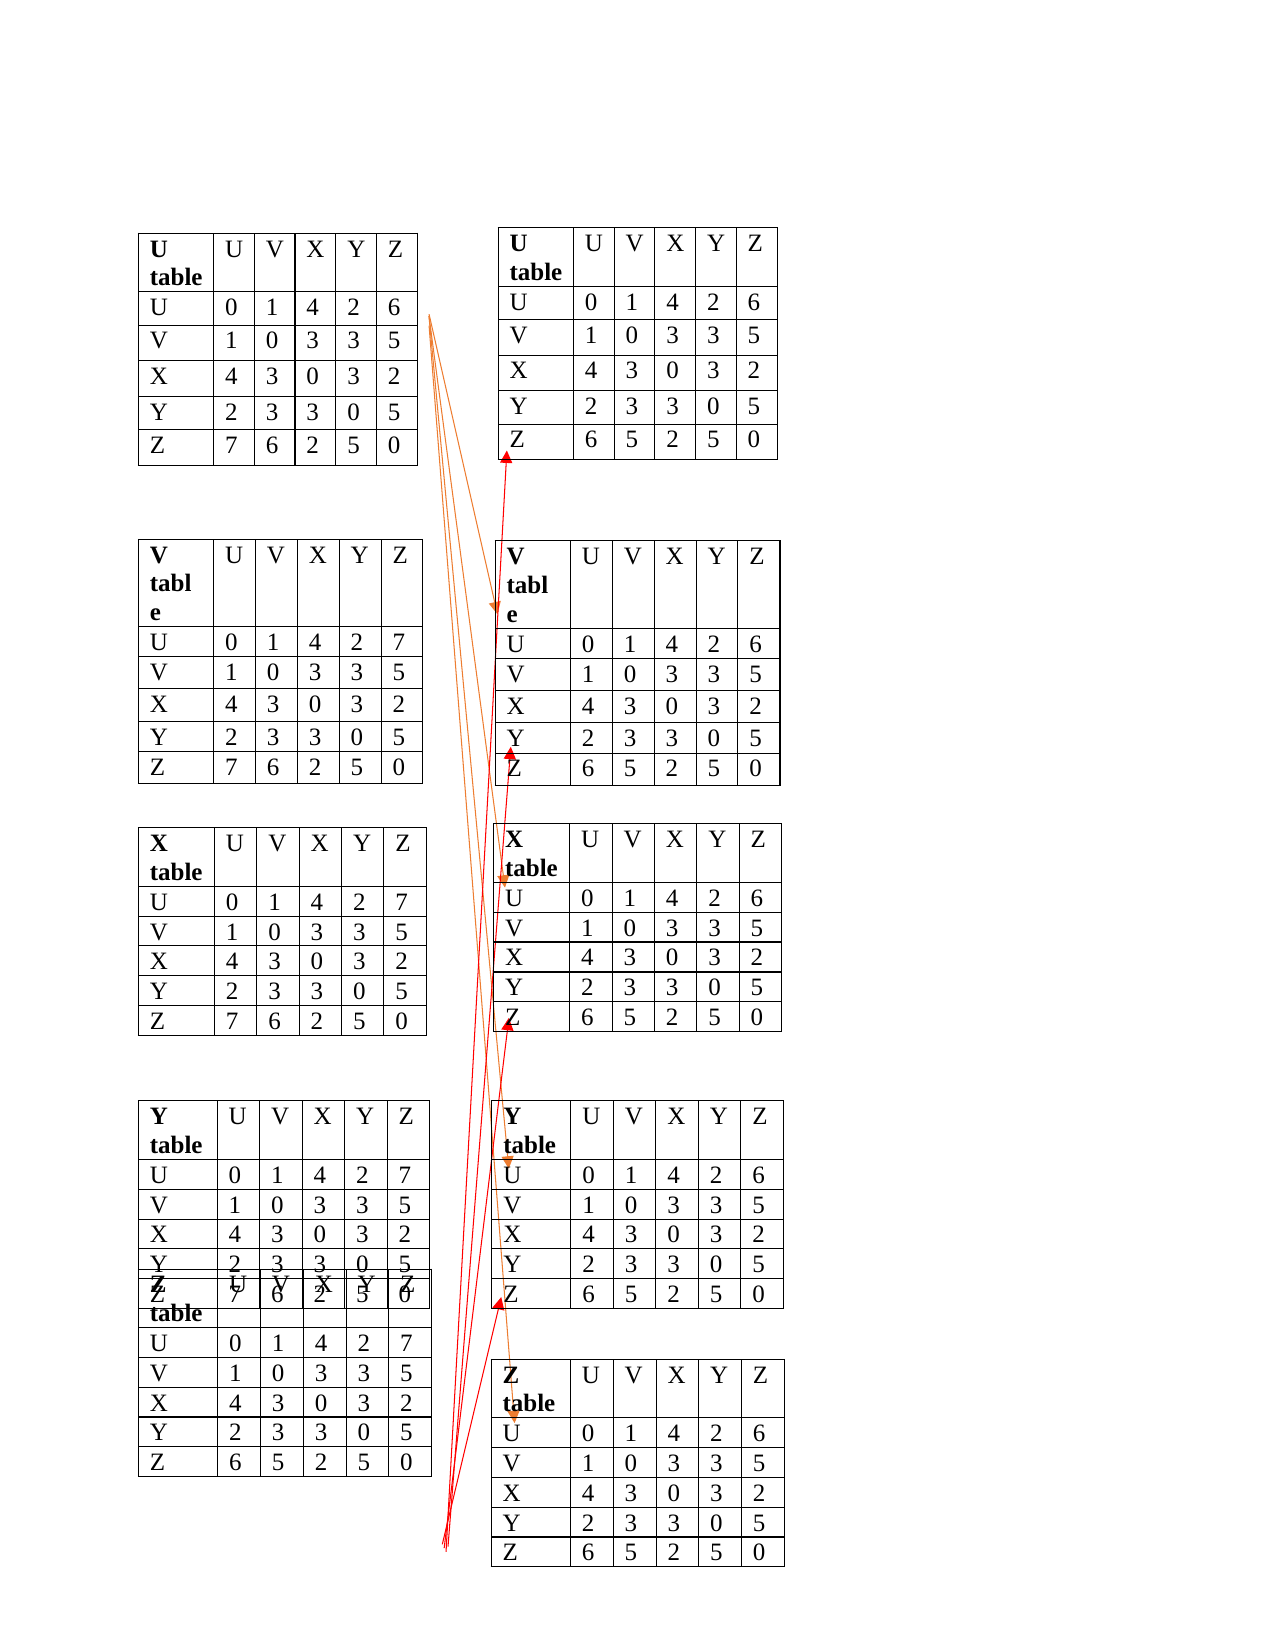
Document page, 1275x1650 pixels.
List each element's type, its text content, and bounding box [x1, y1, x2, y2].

table_cell 0 [296, 361, 335, 396]
table_cell 3 [657, 1448, 698, 1477]
table_cell 0 [742, 1538, 784, 1566]
table_cell 4 [574, 356, 614, 390]
table_cell 4 [656, 1160, 698, 1189]
table_cell 1 [218, 1358, 260, 1387]
table_cell U [492, 1160, 570, 1189]
table_cell 1 [215, 917, 256, 945]
table_header U [214, 540, 255, 626]
table_header Y [697, 824, 739, 882]
table_cell 0 [342, 976, 383, 1005]
table_cell Y [494, 973, 569, 1001]
table_cell 3 [615, 356, 654, 390]
table_cell V [499, 320, 573, 354]
table_cell 6 [256, 752, 297, 783]
table_cell 3 [697, 691, 737, 722]
table_cell 1 [214, 326, 254, 360]
table_cell 0 [741, 1279, 783, 1308]
table_cell X [139, 1388, 217, 1416]
table_cell 2 [345, 1160, 387, 1189]
table_cell 5 [384, 917, 426, 945]
table_cell 6 [571, 754, 612, 785]
table_cell 5 [342, 1006, 383, 1035]
table_cell 1 [570, 913, 612, 941]
table_cell V [139, 657, 213, 688]
table_cell 7 [388, 1160, 429, 1189]
table_cell 3 [255, 397, 294, 429]
table_cell 5 [742, 1448, 784, 1477]
table_cell 2 [571, 723, 612, 752]
table_cell 0 [697, 973, 739, 1001]
table_header Y [340, 540, 381, 626]
table_cell 0 [218, 1160, 259, 1189]
table_cell 5 [388, 1190, 429, 1218]
table_cell 0 [615, 320, 654, 354]
table_cell 6 [570, 1002, 612, 1031]
table_cell 1 [260, 1160, 302, 1189]
table_cell 3 [696, 320, 736, 354]
table_cell 2 [214, 722, 255, 751]
table_cell 2 [696, 287, 736, 319]
table_cell 0 [336, 397, 376, 429]
table_cell 5 [388, 1249, 429, 1269]
table_cell 3 [257, 946, 299, 975]
table_cell 4 [657, 1418, 698, 1447]
table_header Z [389, 1270, 431, 1327]
table_cell 4 [571, 691, 612, 722]
table_cell 0 [574, 287, 614, 319]
table_cell Z [494, 1002, 569, 1031]
table_cell 0 [214, 627, 255, 656]
table_cell 0 [261, 1358, 303, 1387]
table_cell 0 [655, 691, 696, 722]
table_header X [656, 1101, 698, 1159]
table_header V [613, 541, 654, 628]
table_cell 2 [304, 1447, 346, 1476]
table_cell 0 [377, 430, 417, 465]
table_header V [261, 1270, 303, 1327]
table_cell 5 [613, 1002, 654, 1031]
table_cell 2 [697, 883, 739, 912]
table_cell X [499, 356, 573, 390]
table_cell 5 [697, 1002, 739, 1031]
table_cell 6 [741, 1160, 783, 1189]
table_cell 4 [296, 292, 335, 324]
table_cell 0 [382, 752, 422, 783]
table_cell 3 [614, 1249, 655, 1278]
table_cell 3 [340, 657, 381, 688]
table_cell 0 [255, 326, 294, 360]
table_cell 0 [298, 689, 339, 721]
table_cell X [139, 689, 213, 721]
table_cell 0 [300, 946, 341, 975]
table_cell 0 [697, 723, 737, 752]
table_cell 0 [256, 657, 297, 688]
table_cell V [139, 1358, 217, 1387]
table_cell 0 [340, 722, 381, 751]
table_cell 1 [614, 1160, 655, 1189]
table_cell 3 [613, 943, 654, 971]
table_cell 5 [740, 973, 781, 1001]
table_header U [571, 541, 612, 628]
table_cell 5 [261, 1447, 303, 1476]
table_cell Z [139, 752, 213, 783]
table_cell 0 [740, 1002, 781, 1031]
table_cell Z [139, 1006, 214, 1035]
table_cell 3 [255, 361, 294, 396]
table_cell 1 [261, 1328, 303, 1357]
table_cell 0 [218, 1328, 260, 1357]
table_cell 1 [613, 629, 654, 658]
table_cell 0 [215, 887, 256, 916]
table_header V [615, 228, 654, 286]
table_header U [215, 828, 256, 886]
table_cell 5 [615, 425, 654, 459]
table_cell V [139, 326, 213, 360]
table_cell 2 [298, 752, 339, 783]
table_cell 2 [377, 361, 417, 396]
table_cell 3 [655, 391, 695, 423]
table_cell 3 [257, 976, 299, 1005]
table_cell 2 [215, 976, 256, 1005]
table_cell 3 [261, 1388, 303, 1416]
table_cell 3 [336, 326, 376, 360]
table_cell 0 [738, 754, 779, 785]
table_cell U [139, 887, 214, 916]
table_cell 2 [571, 1249, 613, 1278]
table_cell 3 [613, 973, 654, 1001]
table_cell 0 [304, 1388, 346, 1416]
table_cell 6 [742, 1418, 784, 1447]
table_cell 0 [699, 1249, 740, 1278]
table_cell X [492, 1220, 570, 1248]
table_header Z table [492, 1360, 570, 1417]
table_header U [571, 1101, 613, 1159]
table_cell 7 [389, 1328, 431, 1357]
table_cell 4 [214, 689, 255, 721]
table_cell 3 [699, 1190, 740, 1218]
table_cell 4 [300, 887, 341, 916]
table_cell Y [492, 1508, 570, 1536]
table_cell Y [139, 1418, 217, 1446]
table_cell U [139, 292, 213, 324]
table_cell 1 [257, 887, 299, 916]
table_cell 3 [256, 722, 297, 751]
table_cell 5 [384, 976, 426, 1005]
table_header Z [384, 828, 426, 886]
table_cell 5 [738, 659, 779, 690]
table_cell 3 [699, 1478, 741, 1507]
table_cell 3 [696, 356, 736, 390]
table_cell 6 [571, 1279, 613, 1308]
table_cell 3 [347, 1358, 388, 1387]
table_header X [655, 824, 696, 882]
table_cell 0 [699, 1508, 741, 1536]
table_header U table [499, 228, 573, 286]
table_cell 3 [697, 913, 739, 941]
table_cell 3 [656, 1190, 698, 1218]
table_cell 3 [296, 326, 335, 360]
table_cell 2 [384, 946, 426, 975]
table_cell Z [499, 425, 573, 459]
table_cell 4 [215, 946, 256, 975]
table_header V [256, 540, 297, 626]
table_header U [218, 1101, 259, 1159]
table_header X table [139, 828, 214, 886]
table_cell 0 [737, 425, 777, 459]
table_cell 5 [377, 326, 417, 360]
table_cell Z [496, 754, 570, 785]
table_cell 3 [699, 1220, 740, 1248]
table_header X [304, 1270, 346, 1327]
table_cell 0 [257, 917, 299, 945]
table_cell U [139, 1160, 217, 1189]
table_cell 3 [304, 1358, 346, 1387]
table_cell 1 [613, 883, 654, 912]
table_cell 5 [737, 391, 777, 423]
table_cell 4 [218, 1388, 260, 1416]
table_cell 2 [741, 1220, 783, 1248]
table_cell 2 [389, 1388, 431, 1416]
table_cell X [139, 361, 213, 396]
table_cell 7 [214, 752, 255, 783]
table_cell 7 [382, 627, 422, 656]
table_header V [260, 1101, 302, 1159]
table_cell 3 [256, 689, 297, 721]
table_cell X [139, 1220, 217, 1248]
table_header V [614, 1360, 656, 1417]
table_header Y [697, 541, 737, 628]
table_cell 3 [303, 1190, 344, 1218]
table_cell V [496, 659, 570, 690]
table_cell 2 [218, 1249, 259, 1269]
table_cell 2 [657, 1538, 698, 1566]
table_header V table [139, 540, 213, 626]
table_cell 5 [697, 754, 737, 785]
table_cell 2 [699, 1160, 740, 1189]
table_header Y [696, 228, 736, 286]
table_cell 5 [699, 1279, 740, 1308]
table_cell 6 [737, 287, 777, 319]
table_header U [218, 1270, 260, 1327]
table_header Y [336, 234, 376, 291]
table_cell Z [492, 1538, 570, 1566]
table_cell 5 [614, 1279, 655, 1308]
table_cell 5 [347, 1447, 388, 1476]
table_cell 0 [345, 1249, 387, 1269]
table_cell V [139, 1190, 217, 1218]
table_cell 6 [740, 883, 781, 912]
table_cell X [492, 1478, 570, 1507]
table_cell 5 [696, 425, 736, 459]
table_cell 0 [347, 1418, 388, 1446]
table_cell 0 [614, 1190, 655, 1218]
table_cell 5 [740, 913, 781, 941]
table_header Z [742, 1360, 784, 1417]
table_cell 0 [655, 943, 696, 971]
table_cell 0 [571, 629, 612, 658]
table_cell 2 [697, 629, 737, 658]
table_header Y [699, 1360, 741, 1417]
table_cell 5 [742, 1508, 784, 1536]
table_cell 3 [340, 689, 381, 721]
table_cell X [494, 943, 569, 971]
table_header X [303, 1101, 344, 1159]
table_header Y [345, 1101, 387, 1159]
table_cell 2 [336, 292, 376, 324]
table_header Y table [139, 1101, 217, 1159]
table_header Y [347, 1270, 388, 1327]
table_cell 4 [571, 1478, 613, 1507]
table_cell 0 [389, 1447, 431, 1476]
table_cell 2 [742, 1478, 784, 1507]
table_cell 0 [655, 356, 695, 390]
table_cell 6 [574, 425, 614, 459]
table_cell 6 [738, 629, 779, 658]
table_cell 1 [571, 659, 612, 690]
table_cell 6 [377, 292, 417, 324]
table_cell 2 [738, 691, 779, 722]
table_cell 5 [738, 723, 779, 752]
table_header X [655, 541, 696, 628]
table_cell 5 [613, 754, 654, 785]
table_header Z [388, 1101, 429, 1159]
table_header Y table [492, 1101, 570, 1159]
table_cell 3 [345, 1190, 387, 1218]
table_cell 1 [615, 287, 654, 319]
table_cell 0 [384, 1006, 426, 1035]
table_cell 2 [699, 1418, 741, 1447]
table_cell 7 [384, 887, 426, 916]
table_cell 3 [614, 1478, 656, 1507]
table_cell 3 [657, 1508, 698, 1536]
table_cell 4 [304, 1328, 346, 1357]
table_cell 2 [214, 397, 254, 429]
table_cell 3 [697, 659, 737, 690]
table_header V [613, 824, 654, 882]
table_cell 0 [260, 1190, 302, 1218]
table_header Y [699, 1101, 740, 1159]
table_cell 3 [298, 657, 339, 688]
table_cell 5 [737, 320, 777, 354]
table_cell 6 [218, 1447, 260, 1476]
table_header V [257, 828, 299, 886]
table_cell 0 [696, 391, 736, 423]
table_cell 2 [655, 754, 696, 785]
table_cell 3 [345, 1220, 387, 1248]
table_header Z [740, 824, 781, 882]
table_cell 2 [737, 356, 777, 390]
table_cell 1 [255, 292, 294, 324]
table_header Z [741, 1101, 783, 1159]
table_cell 4 [571, 1220, 613, 1248]
table_header U table [139, 234, 213, 291]
table_cell 3 [615, 391, 654, 423]
table_cell 5 [741, 1190, 783, 1218]
table_cell 4 [298, 627, 339, 656]
table_cell 4 [214, 361, 254, 396]
table_cell 3 [613, 691, 654, 722]
table_cell 2 [571, 1508, 613, 1536]
table_cell 2 [574, 391, 614, 423]
table_cell 0 [613, 913, 654, 941]
table_cell 3 [260, 1220, 302, 1248]
table_header X [298, 540, 339, 626]
table_header U [571, 1360, 613, 1417]
table_cell 4 [218, 1220, 259, 1248]
table_cell 5 [382, 657, 422, 688]
table_cell 2 [382, 689, 422, 721]
table_cell Y [499, 391, 573, 423]
table_cell 1 [614, 1418, 656, 1447]
table_cell 3 [342, 946, 383, 975]
table_cell U [494, 883, 569, 912]
table_header V [255, 234, 294, 291]
table_cell 6 [571, 1538, 613, 1566]
table_header X [657, 1360, 698, 1417]
table_cell 3 [655, 320, 695, 354]
table_cell 2 [296, 430, 335, 465]
table_header X table [494, 824, 569, 882]
table_cell 5 [389, 1418, 431, 1446]
table_cell 6 [255, 430, 294, 465]
table_cell 0 [571, 1160, 613, 1189]
table_cell 4 [570, 943, 612, 971]
table_cell 2 [388, 1220, 429, 1248]
table_cell Y [139, 722, 213, 751]
table_cell 5 [340, 752, 381, 783]
table_cell Y [139, 1249, 217, 1269]
table_cell 5 [382, 722, 422, 751]
table_cell 3 [697, 943, 739, 971]
table_cell 2 [347, 1328, 388, 1357]
table_cell U [139, 627, 213, 656]
table_cell 7 [214, 430, 254, 465]
table_cell 1 [218, 1190, 259, 1218]
table_cell 5 [741, 1249, 783, 1278]
table_cell 2 [570, 973, 612, 1001]
table_cell Y [139, 397, 213, 429]
table_cell 3 [336, 361, 376, 396]
table_cell 5 [389, 1358, 431, 1387]
table_cell 4 [303, 1160, 344, 1189]
table_cell U [492, 1418, 570, 1447]
table_cell 0 [656, 1220, 698, 1248]
table_cell 3 [261, 1418, 303, 1446]
table_cell 3 [655, 723, 696, 752]
table_cell 1 [571, 1448, 613, 1477]
table_cell 3 [300, 976, 341, 1005]
table_cell 3 [342, 917, 383, 945]
table_cell Z [139, 1447, 217, 1476]
table_cell U [496, 629, 570, 658]
table_cell 6 [257, 1006, 299, 1035]
table_cell X [139, 946, 214, 975]
table_cell Y [492, 1249, 570, 1278]
table_cell 0 [571, 1418, 613, 1447]
table_cell 0 [570, 883, 612, 912]
table_cell 1 [256, 627, 297, 656]
table_cell 0 [614, 1448, 656, 1477]
table_cell 3 [655, 659, 696, 690]
table_cell 3 [298, 722, 339, 751]
table_header X [300, 828, 341, 886]
table_cell 2 [340, 627, 381, 656]
table_header Z table [139, 1270, 217, 1327]
table_cell 2 [342, 887, 383, 916]
table_header X [296, 234, 335, 291]
table_header Z [738, 541, 779, 628]
table_header V [614, 1101, 655, 1159]
table_cell 1 [574, 320, 614, 354]
table_cell 4 [655, 629, 696, 658]
table_cell 3 [304, 1418, 346, 1446]
table_cell 4 [655, 287, 695, 319]
table_cell 3 [613, 723, 654, 752]
table_header V table [496, 541, 570, 628]
table_cell 1 [571, 1190, 613, 1218]
table_cell 2 [740, 943, 781, 971]
table_cell 3 [300, 917, 341, 945]
table_header Z [377, 234, 417, 291]
table_cell 2 [655, 425, 695, 459]
table_header Z [382, 540, 422, 626]
table_cell 3 [614, 1508, 656, 1536]
table_cell 5 [377, 397, 417, 429]
table_cell 5 [699, 1538, 741, 1566]
table_header Z [737, 228, 777, 286]
table_cell 3 [655, 913, 696, 941]
table_header U [570, 824, 612, 882]
table_cell 5 [614, 1538, 656, 1566]
table_cell 0 [657, 1478, 698, 1507]
table_cell V [494, 913, 569, 941]
table_cell 3 [656, 1249, 698, 1278]
table_cell 5 [336, 430, 376, 465]
table_header U [214, 234, 254, 291]
table_cell Y [496, 723, 570, 752]
table_cell 3 [655, 973, 696, 1001]
table_cell V [492, 1448, 570, 1477]
table_cell 3 [303, 1249, 344, 1269]
table_cell Y [139, 976, 214, 1005]
table_cell 4 [655, 883, 696, 912]
table_header U [574, 228, 614, 286]
table_cell X [496, 691, 570, 722]
table_cell 0 [214, 292, 254, 324]
table_cell 2 [218, 1418, 260, 1446]
table_cell 3 [260, 1249, 302, 1269]
table_cell 2 [655, 1002, 696, 1031]
table_cell 2 [656, 1279, 698, 1308]
table_cell V [492, 1190, 570, 1218]
table_cell U [139, 1328, 217, 1357]
table_cell Z [139, 430, 213, 465]
table_cell 0 [303, 1220, 344, 1248]
table_cell U [499, 287, 573, 319]
table_cell 7 [215, 1006, 256, 1035]
table_cell 1 [214, 657, 255, 688]
table_cell 2 [300, 1006, 341, 1035]
table_cell 3 [699, 1448, 741, 1477]
table_header Y [342, 828, 383, 886]
table_cell 3 [614, 1220, 655, 1248]
table_header X [655, 228, 695, 286]
table_cell 0 [613, 659, 654, 690]
table_cell 3 [347, 1388, 388, 1416]
table_cell V [139, 917, 214, 945]
table_cell Z [492, 1279, 570, 1308]
table_cell 3 [296, 397, 335, 429]
